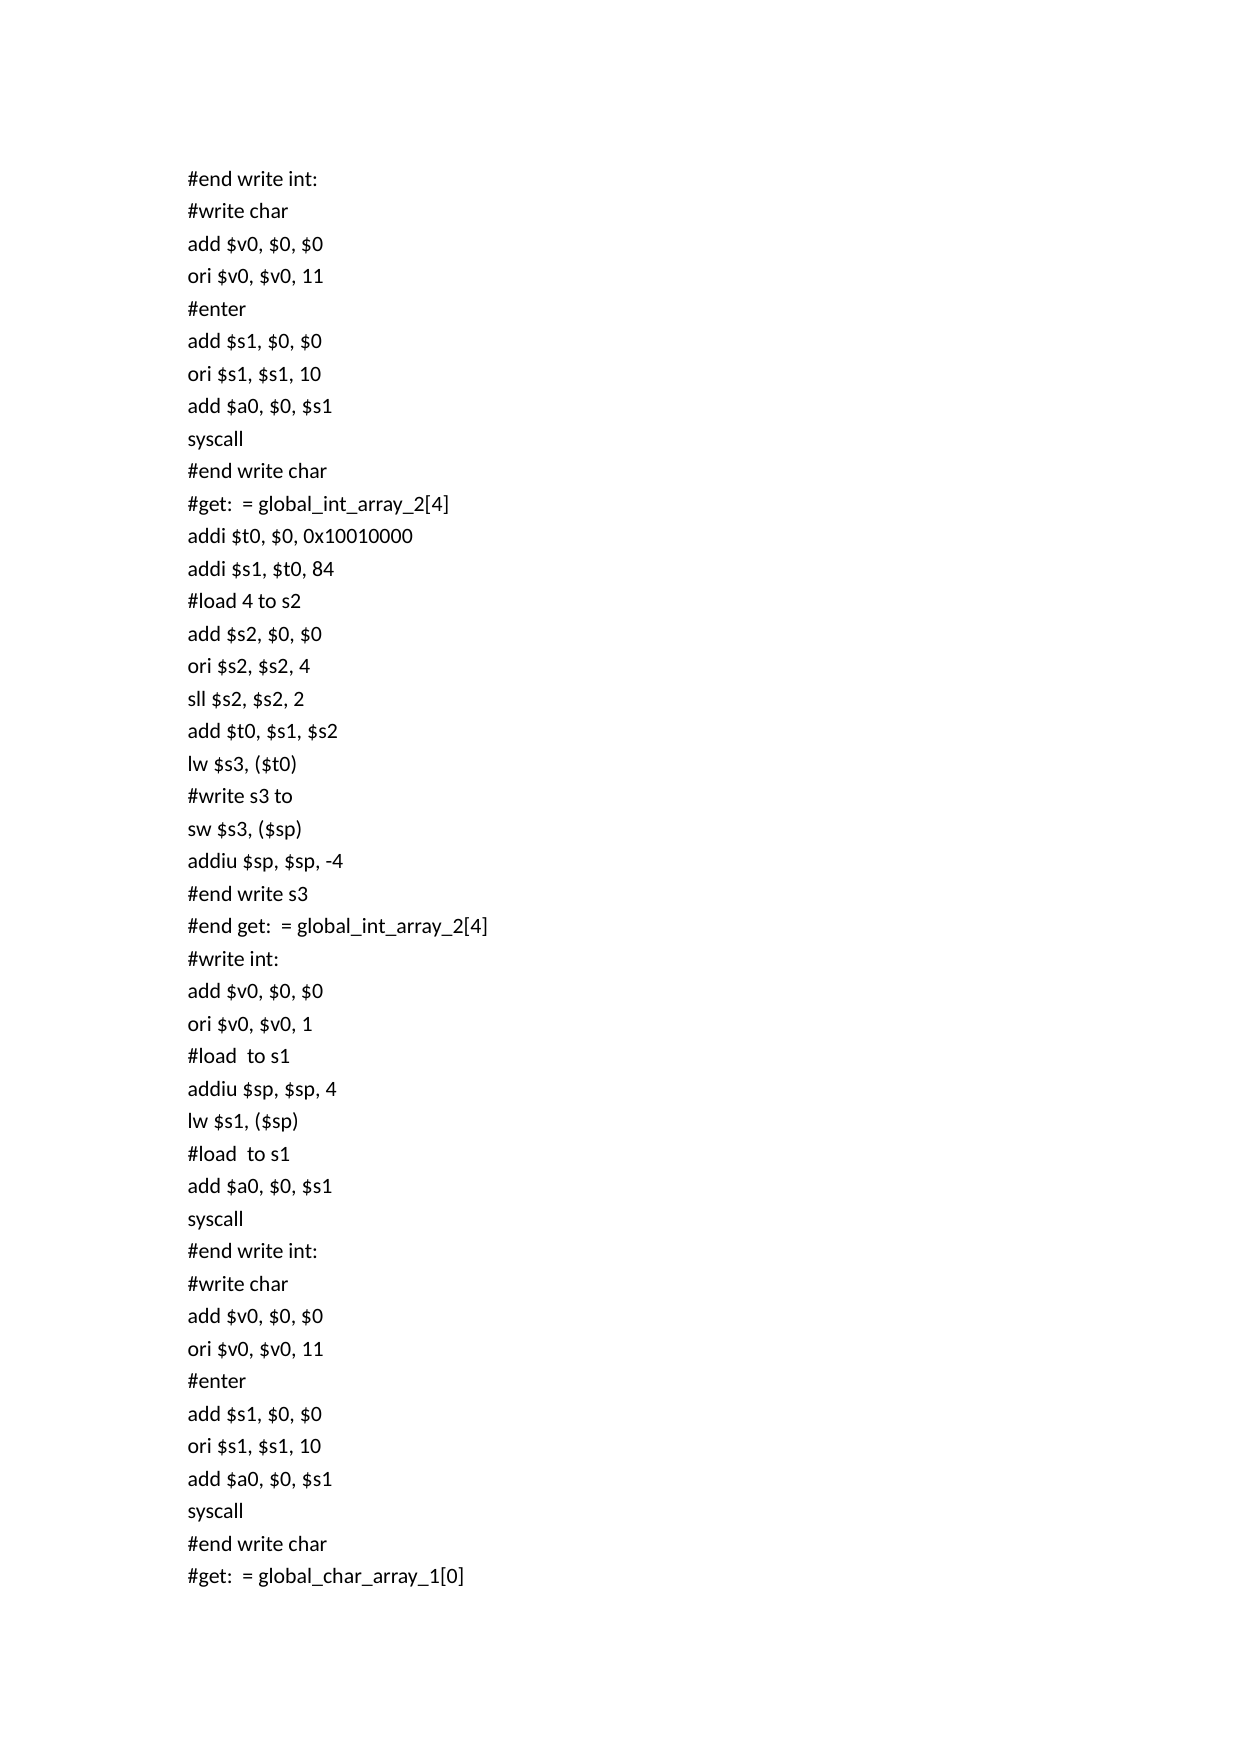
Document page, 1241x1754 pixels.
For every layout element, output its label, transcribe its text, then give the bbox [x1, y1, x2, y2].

text add $s1, $0, $0 [187, 1397, 1053, 1429]
text lw $s1, ($sp) [187, 1104, 1053, 1137]
text #write s3 to [187, 779, 1053, 812]
text #load to s1 [187, 1039, 1053, 1072]
text ori $s1, $s1, 10 [187, 1429, 1053, 1462]
text syscall [187, 1202, 1053, 1234]
text add $a0, $0, $s1 [187, 389, 1053, 422]
text add $a0, $0, $s1 [187, 1169, 1053, 1202]
text #write int: [187, 942, 1053, 974]
text addiu $sp, $sp, -4 [187, 844, 1053, 877]
text addi $t0, $0, 0x10010000 [187, 519, 1053, 552]
text add $v0, $0, $0 [187, 974, 1053, 1007]
text syscall [187, 1494, 1053, 1527]
text #get: = global_int_array_2[4] [187, 487, 1053, 519]
text add $a0, $0, $s1 [187, 1462, 1053, 1494]
text ori $v0, $v0, 11 [187, 259, 1053, 292]
text lw $s3, ($t0) [187, 747, 1053, 779]
text addiu $sp, $sp, 4 [187, 1072, 1053, 1104]
text #get: = global_char_array_1[0] [187, 1559, 1053, 1592]
text ori $v0, $v0, 11 [187, 1332, 1053, 1364]
text #enter [187, 292, 1053, 324]
text #end write char [187, 1527, 1053, 1559]
text syscall [187, 422, 1053, 454]
text #end write int: [187, 1234, 1053, 1267]
text add $s1, $0, $0 [187, 324, 1053, 357]
text add $v0, $0, $0 [187, 227, 1053, 259]
text #end get: = global_int_array_2[4] [187, 909, 1053, 942]
text addi $s1, $t0, 84 [187, 552, 1053, 584]
text #write char [187, 194, 1053, 227]
text #end write s3 [187, 877, 1053, 909]
text #load to s1 [187, 1137, 1053, 1169]
text add $v0, $0, $0 [187, 1299, 1053, 1332]
text #write char [187, 1267, 1053, 1299]
text add $s2, $0, $0 [187, 617, 1053, 649]
text #end write char [187, 454, 1053, 487]
text ori $v0, $v0, 1 [187, 1007, 1053, 1039]
text sw $s3, ($sp) [187, 812, 1053, 844]
text add $t0, $s1, $s2 [187, 714, 1053, 747]
text #end write int: [187, 162, 1053, 194]
text sll $s2, $s2, 2 [187, 682, 1053, 714]
text #load 4 to s2 [187, 584, 1053, 617]
text ori $s2, $s2, 4 [187, 649, 1053, 682]
text #enter [187, 1364, 1053, 1397]
text ori $s1, $s1, 10 [187, 357, 1053, 389]
